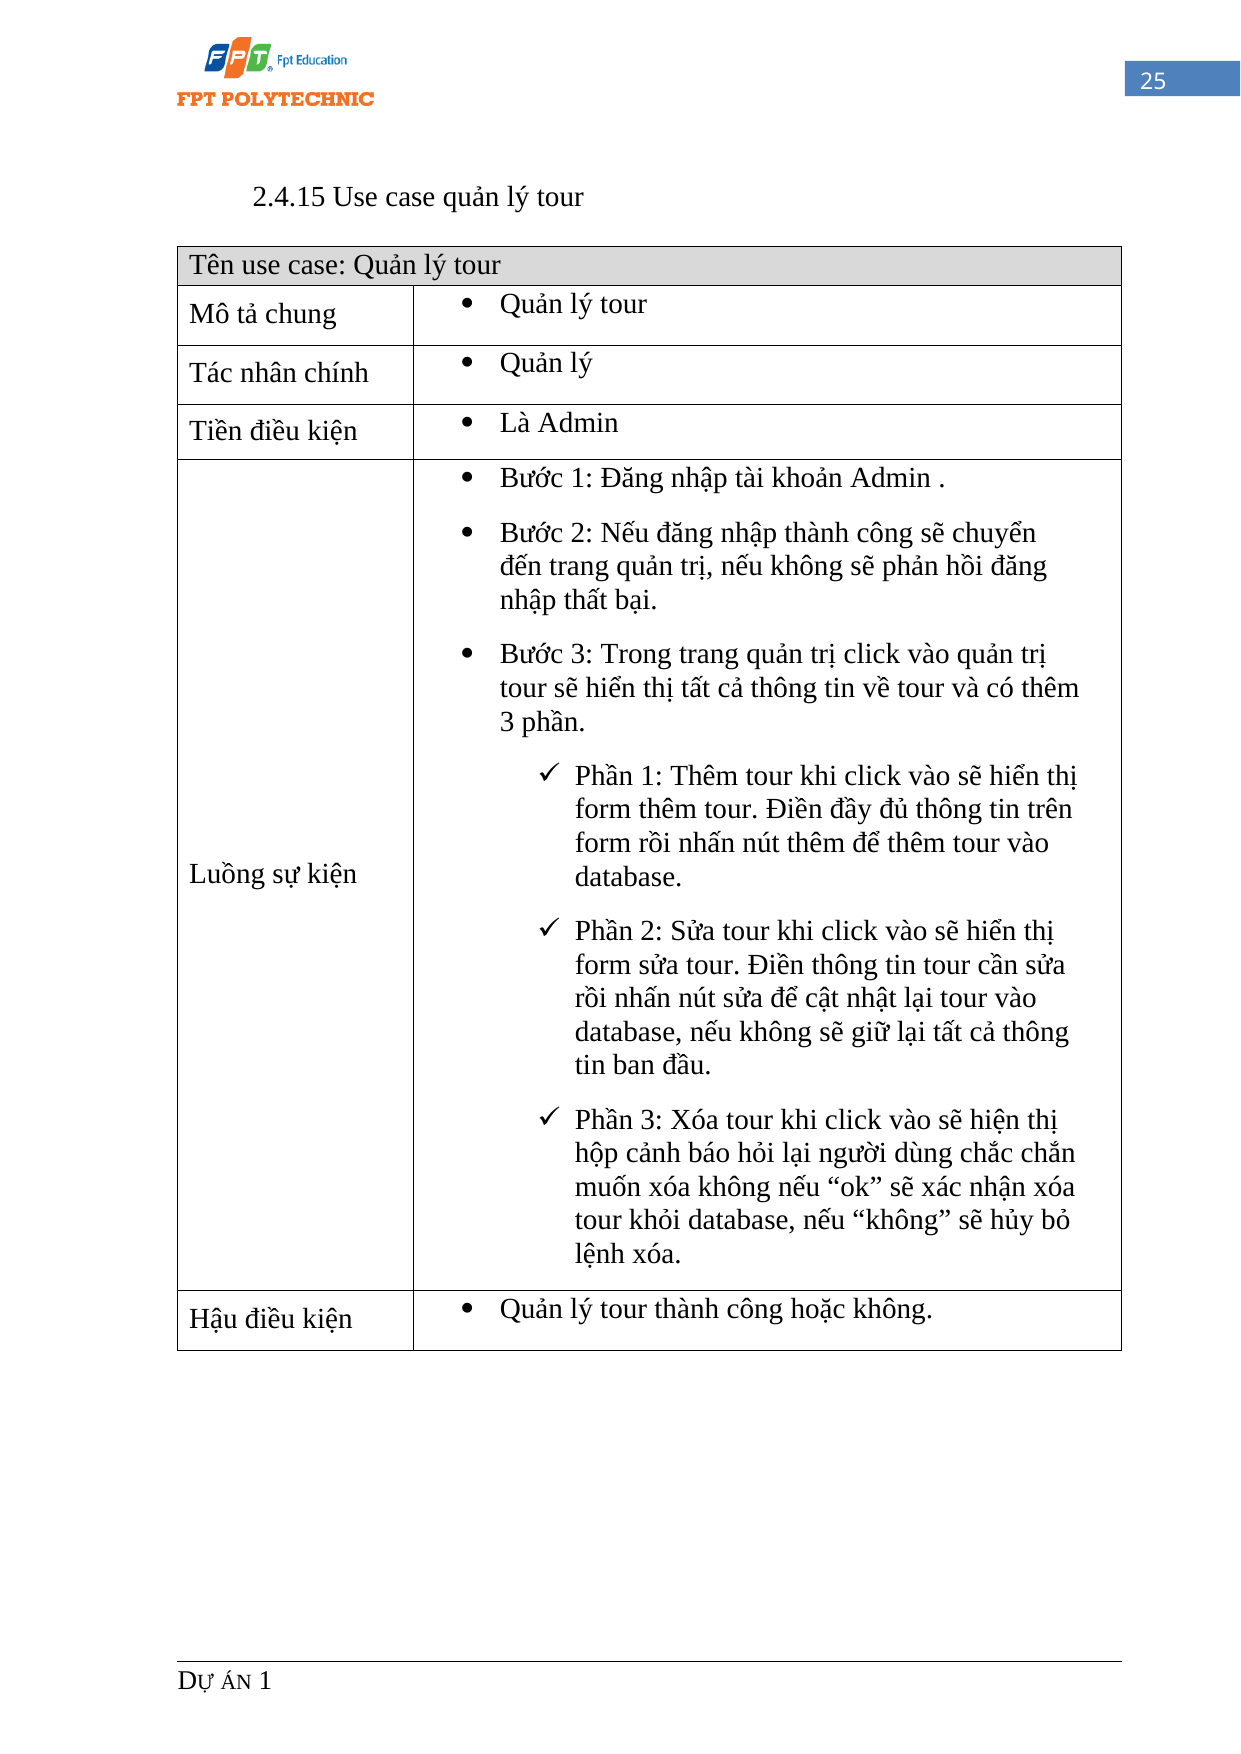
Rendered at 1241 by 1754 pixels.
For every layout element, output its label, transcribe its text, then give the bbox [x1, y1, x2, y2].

table_cell Luồng sự kiện [178, 460, 413, 1290]
table_cell Là Admin [414, 405, 1121, 459]
table_cell Hậu điều kiện [178, 1291, 413, 1350]
table_cell Bước 1: Đăng nhập tài khoản Admin . Bước 2: Nếu đăng nhập thành công sẽ chuyển đến trang quản trị, nếu không sẽ phản hồi đăng nhập thất bại. Bước 3: Trong trang quản trị click vào quản trị tour sẽ hiển thị tất cả thông tin về tour và có thêm 3 phần. Phần 1: Thêm tour khi click vào sẽ hiển thị form thêm tour. Điền đầy đủ thông tin trên form rồi nhấn nút thêm để thêm tour vào database. Phần 2: Sửa tour khi click vào sẽ hiển thị form sửa tour. Điền thông tin tour cần sửa rồi nhấn nút sửa để cật nhật lại tour vào database, nếu không sẽ giữ lại tất cả thông tin ban đầu. Phần 3: Xóa tour khi click vào sẽ hiện thị hộp cảnh báo hỏi lại người dùng chắc chắn muốn xóa không nếu “ok” sẽ xác nhận xóa tour khỏi database, nếu “không” sẽ hủy bỏ lệnh xóa. [414, 460, 1121, 1290]
table_cell Tác nhân chính [178, 346, 413, 404]
table_cell Mô tả chung [178, 286, 413, 344]
picture [177, 37, 375, 106]
table_cell Tiền điều kiện [178, 405, 413, 459]
text 2.4.15 Use case quản lý tour [177, 179, 1094, 212]
table_cell Quản lý tour thành công hoặc không. [414, 1291, 1121, 1350]
table_cell Quản lý tour [414, 286, 1121, 344]
table_header Tên use case: Quản lý tour [178, 247, 1121, 285]
table_cell Quản lý [414, 346, 1121, 404]
